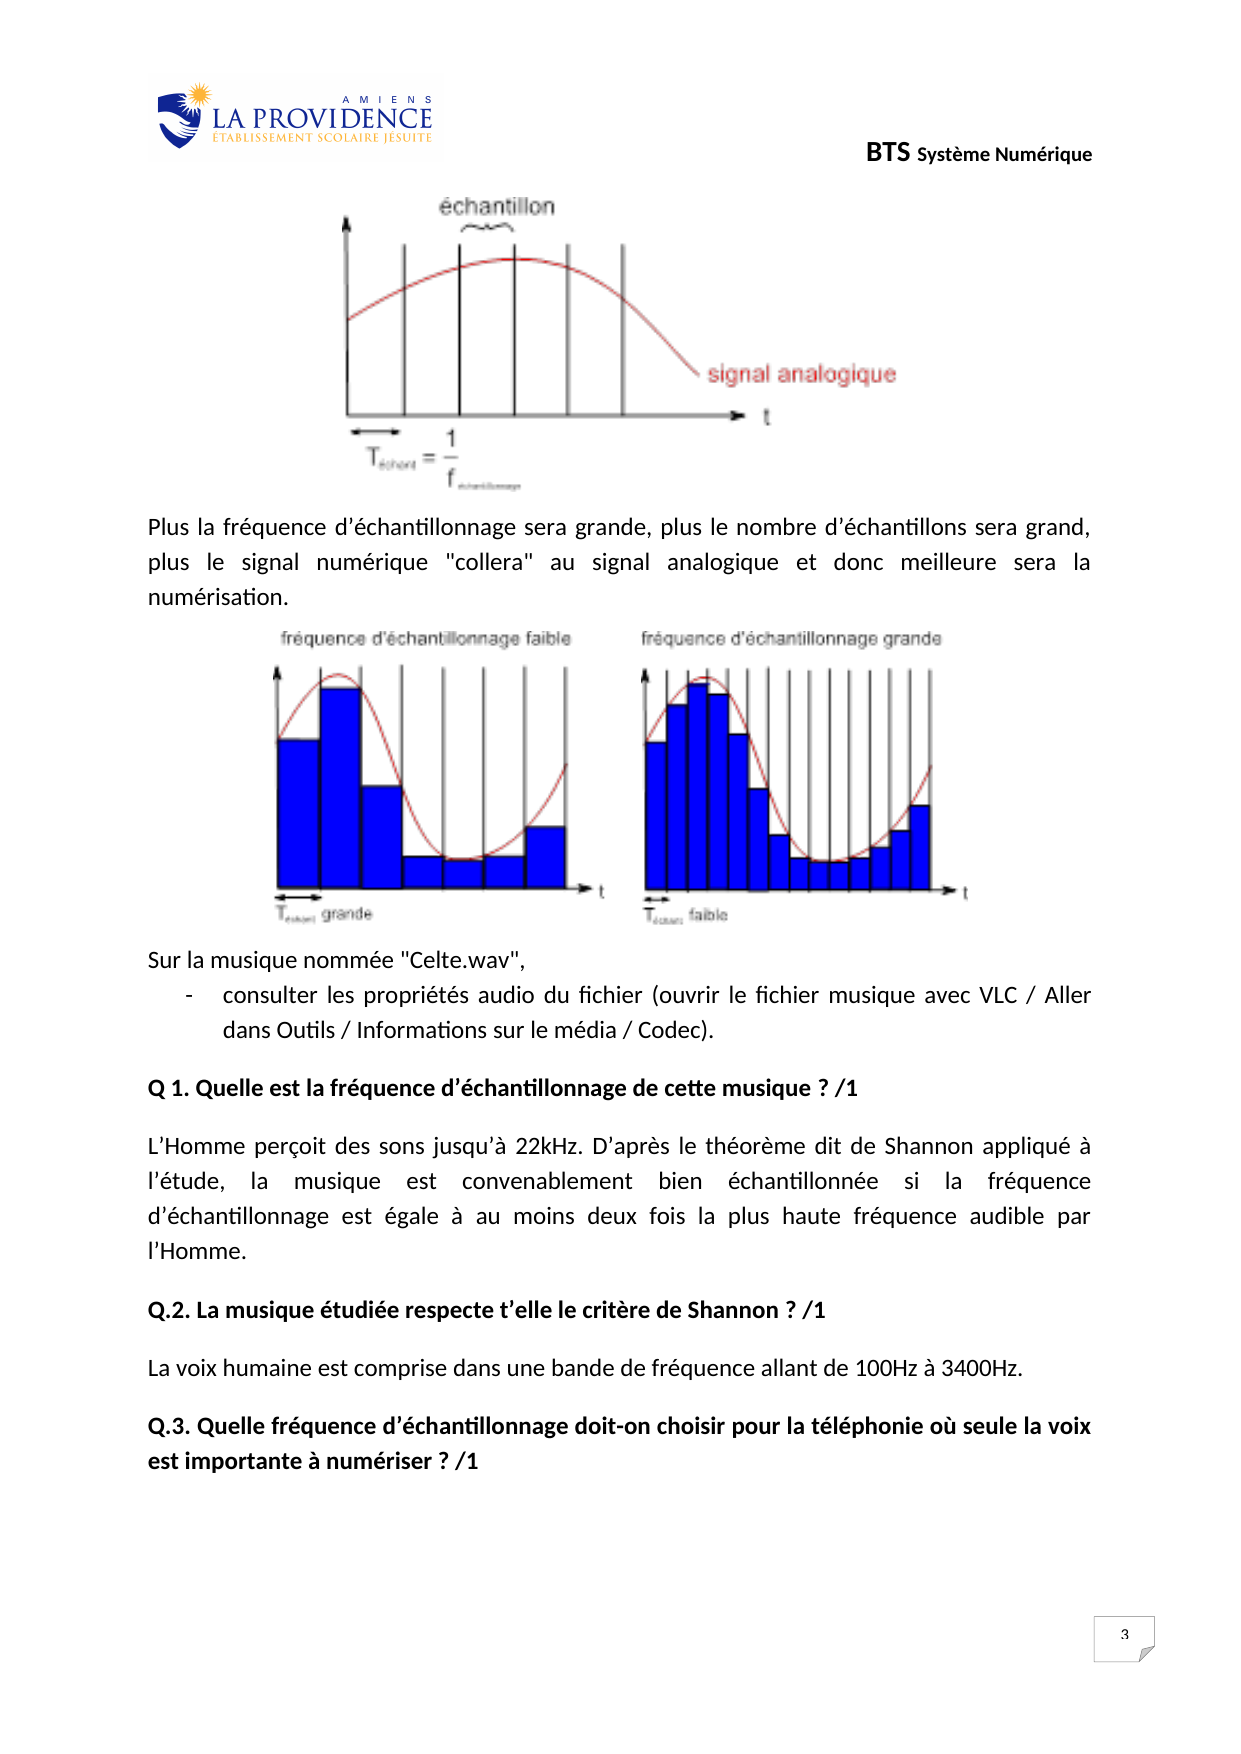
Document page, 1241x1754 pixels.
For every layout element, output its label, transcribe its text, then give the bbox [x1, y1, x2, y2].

list consulter les propriétés audio du fichier (ouvrir le fichier musique avec VLC / Aller dans Outils / Informations sur le média / Codec). [185, 979, 1093, 1044]
text Q.2. La musique étudiée respecte t’elle le critère de Shannon ? /1 [148, 1294, 1093, 1324]
text La voix humaine est comprise dans une bande de fréquence allant de 100Hz à 3400Hz. [148, 1352, 1093, 1383]
text Q.3. Quelle fréquence d’échantillonnage doit-on choisir pour la téléphonie où seule la voix est importante à numériser ? /1 [148, 1411, 1093, 1476]
text Sur la musique nommée "Celte.wav", [148, 944, 1093, 974]
text L’Homme perçoit des sons jusqu’à 22kHz. D’après le théorème dit de Shannon appliqué à l’étude, la musique est convenablement bien échantillonnée si la fréquence d’échantillonnage est égale à au moins deux fois la plus haute fréquence audible par l’Homme. [148, 1131, 1093, 1266]
picture [147, 73, 445, 162]
text Plus la fréquence d’échantillonnage sera grande, plus le nombre d’échantillons sera grand, plus le signal numérique "collera" au signal analogique et donc meilleure sera la numérisation. [148, 511, 1093, 611]
text Q 1. Quelle est la fréquence d’échantillonnage de cette musique ? /1 [148, 1072, 1093, 1103]
